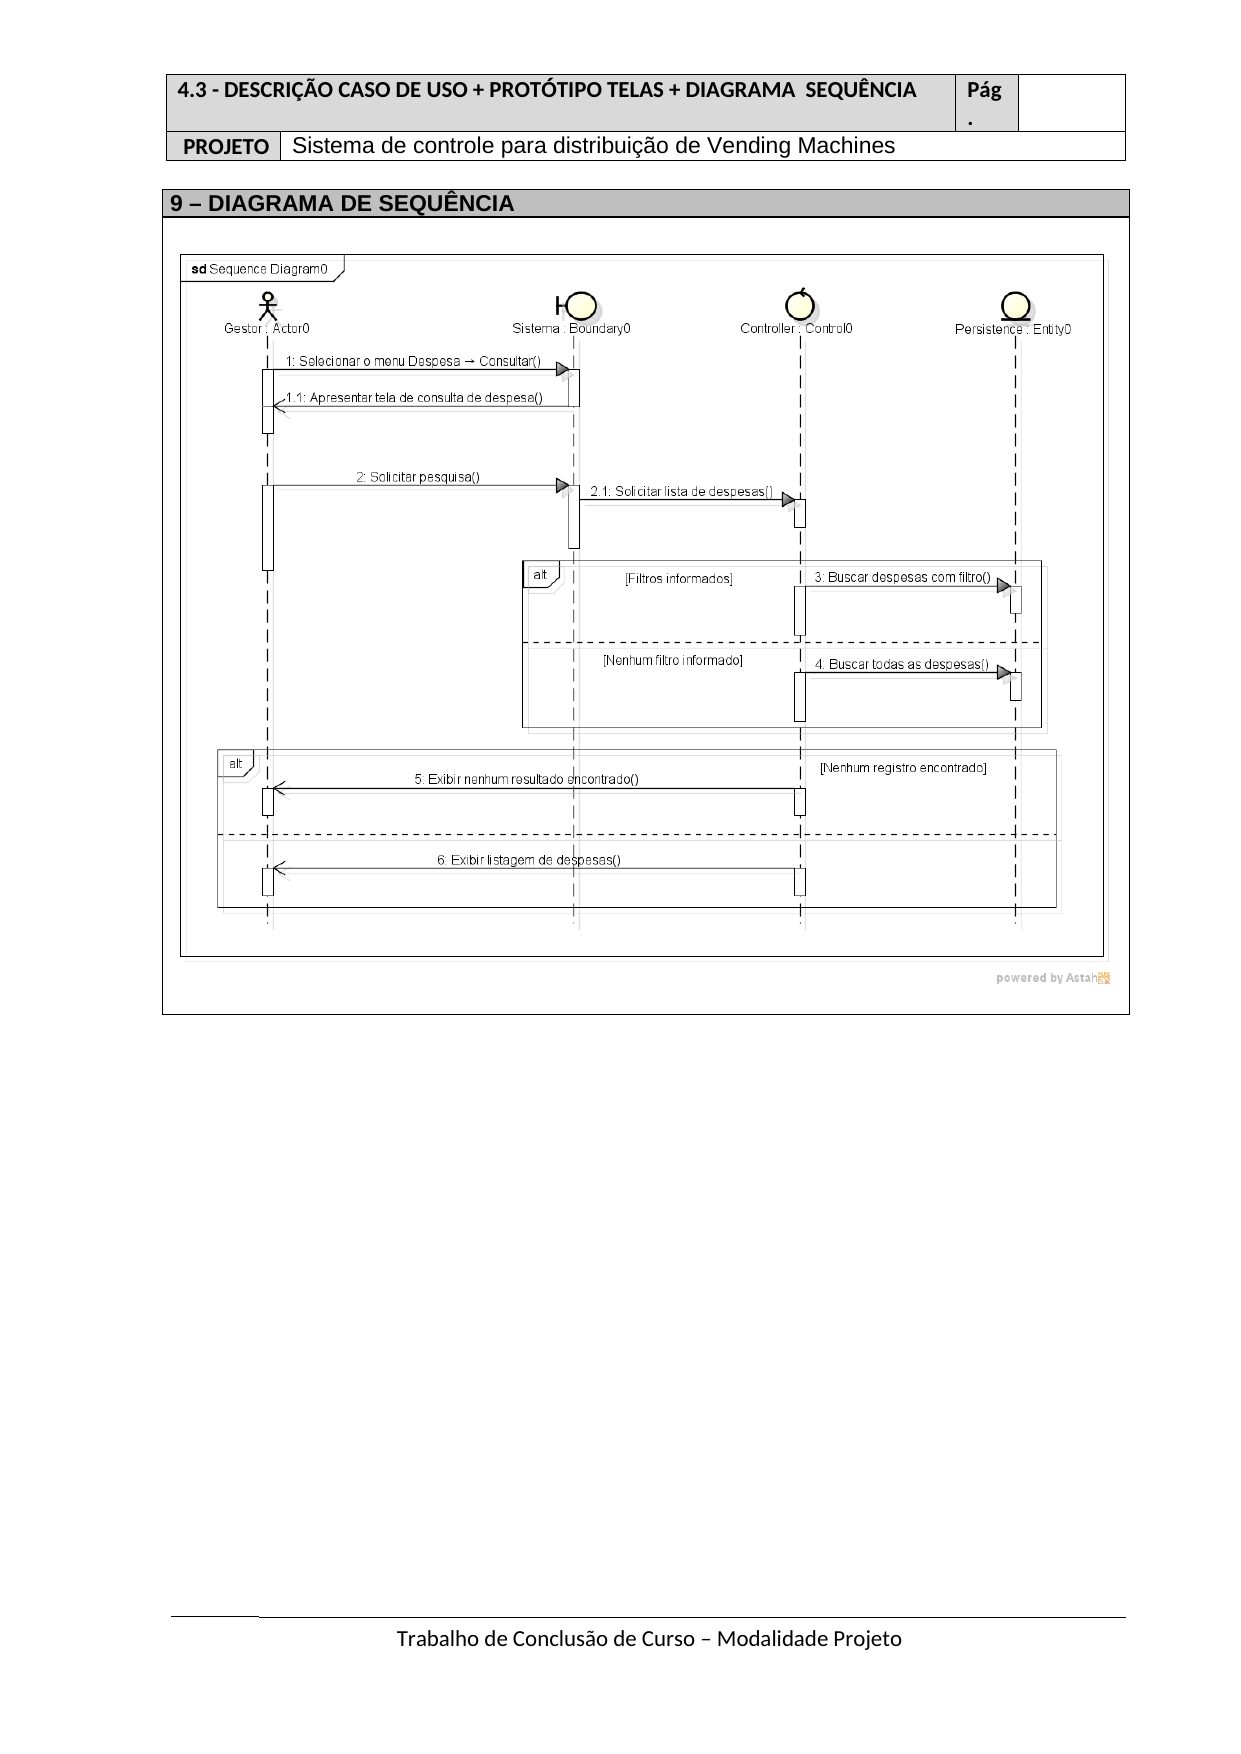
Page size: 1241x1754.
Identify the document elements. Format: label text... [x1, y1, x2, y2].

table_header 9 – DIAGRAMA DE SEQUÊNCIA [163, 190, 1129, 216]
picture [169, 243, 1114, 988]
table_cell [163, 218, 1129, 1014]
